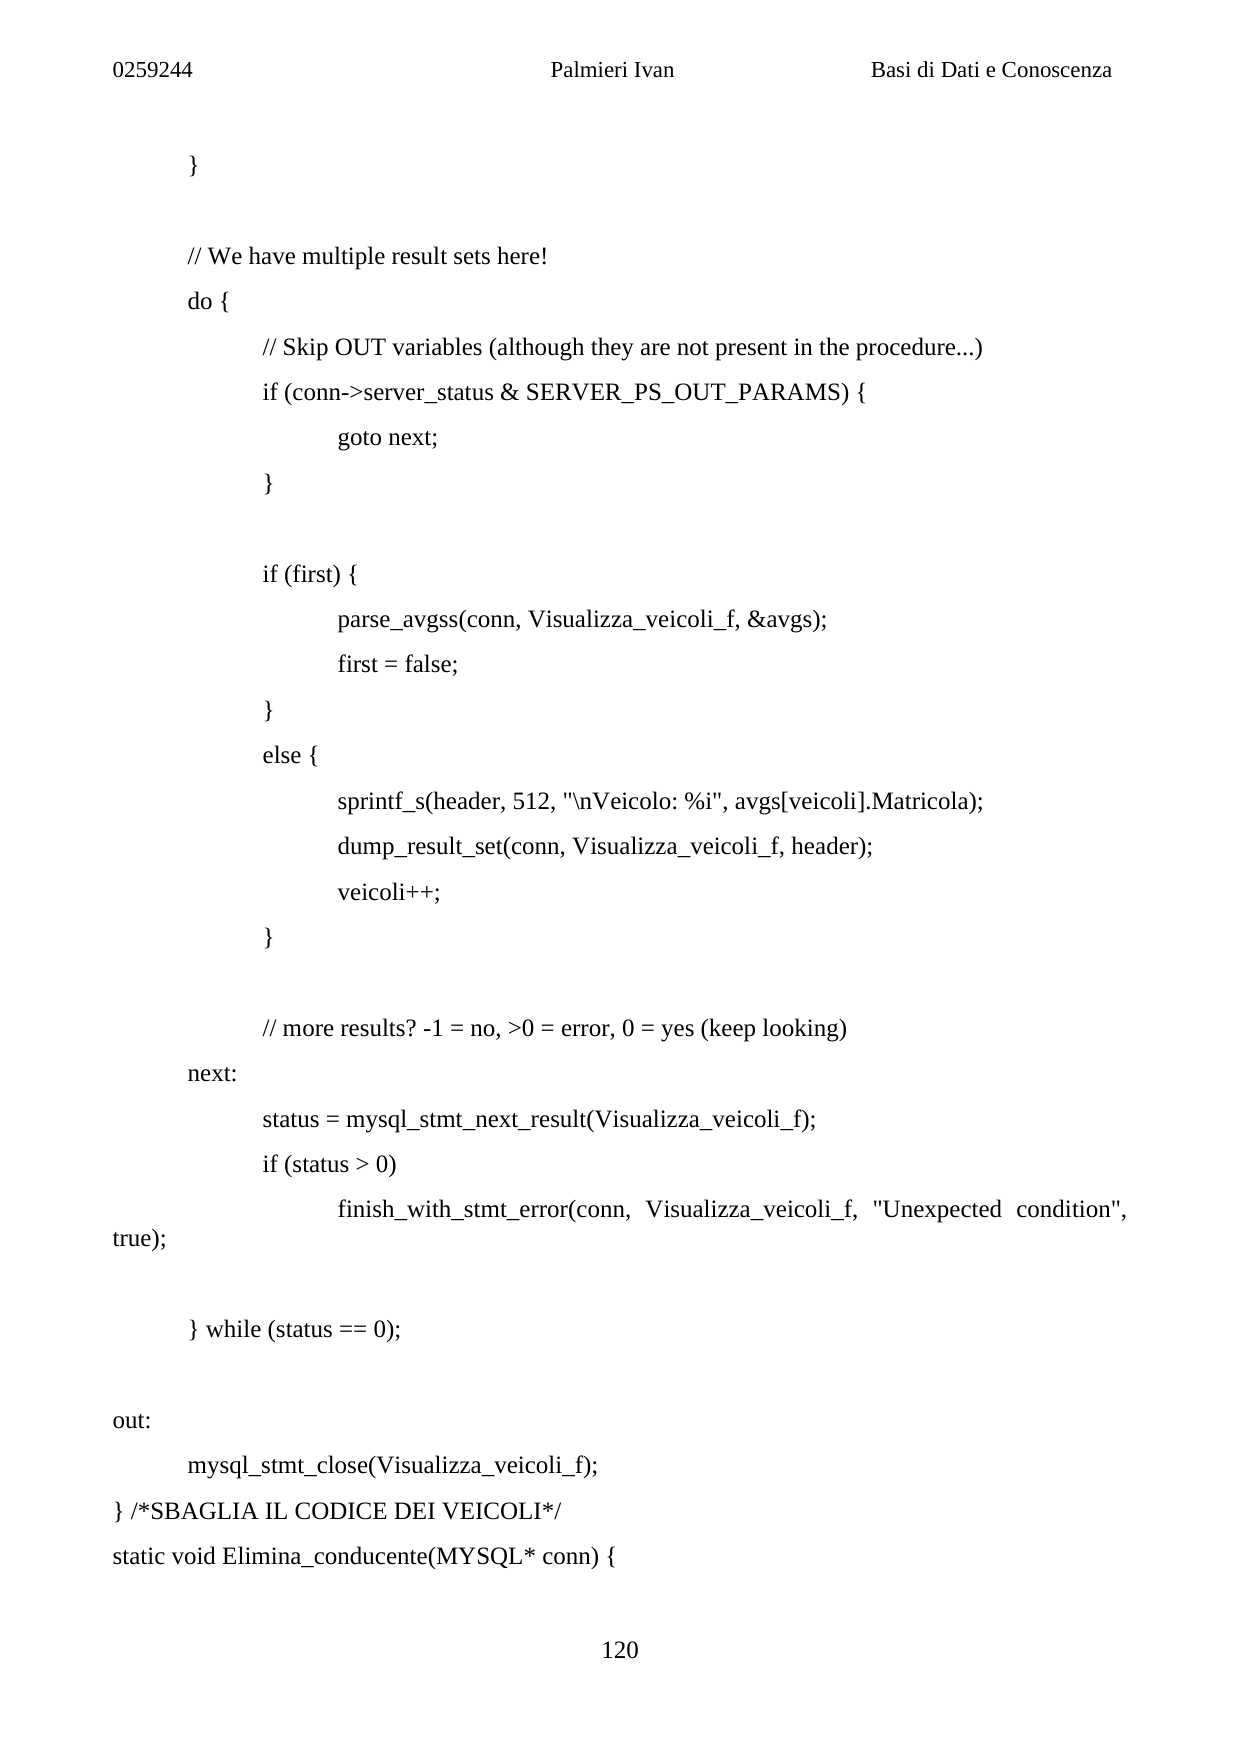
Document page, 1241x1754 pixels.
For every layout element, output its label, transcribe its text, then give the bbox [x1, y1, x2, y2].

text status = mysql_stmt_next_result(Visualizza_veicoli_f); [112, 1104, 1128, 1132]
text dump_result_set(conn, Visualizza_veicoli_f, header); [112, 831, 1128, 860]
text if (first) { [112, 559, 1128, 587]
text } [112, 922, 1128, 951]
text veicoli++; [112, 877, 1128, 905]
text goto next; [112, 422, 1128, 451]
text } while (status == 0); [112, 1314, 1128, 1343]
text if (conn->server_status & SERVER_PS_OUT_PARAMS) { [112, 377, 1128, 406]
text sprintf_s(header, 512, "\nVeicolo: %i", avgs[veicoli].Matricola); [112, 786, 1128, 814]
text out: [112, 1405, 1128, 1434]
text finish_with_stmt_error(conn, Visualizza_veicoli_f, "Unexpected condition", true); [112, 1194, 1128, 1252]
text } [112, 695, 1128, 724]
text static void Elimina_conducente(MYSQL* conn) { [112, 1541, 1128, 1570]
text next: [112, 1058, 1128, 1087]
text parse_avgss(conn, Visualizza_veicoli_f, &avgs); [112, 604, 1128, 633]
text // more results? -1 = no, >0 = error, 0 = yes (keep looking) [112, 1013, 1128, 1042]
text // We have multiple result sets here! [112, 241, 1128, 269]
text } [112, 150, 1128, 179]
text // Skip OUT variables (although they are not present in the procedure...) [112, 332, 1128, 360]
text first = false; [112, 649, 1128, 678]
text if (status > 0) [112, 1149, 1128, 1178]
text } [112, 468, 1128, 497]
text mysql_stmt_close(Visualizza_veicoli_f); [112, 1450, 1128, 1479]
text } /*SBAGLIA IL CODICE DEI VEICOLI*/ [112, 1496, 1128, 1524]
text do { [112, 286, 1128, 315]
text else { [112, 740, 1128, 769]
